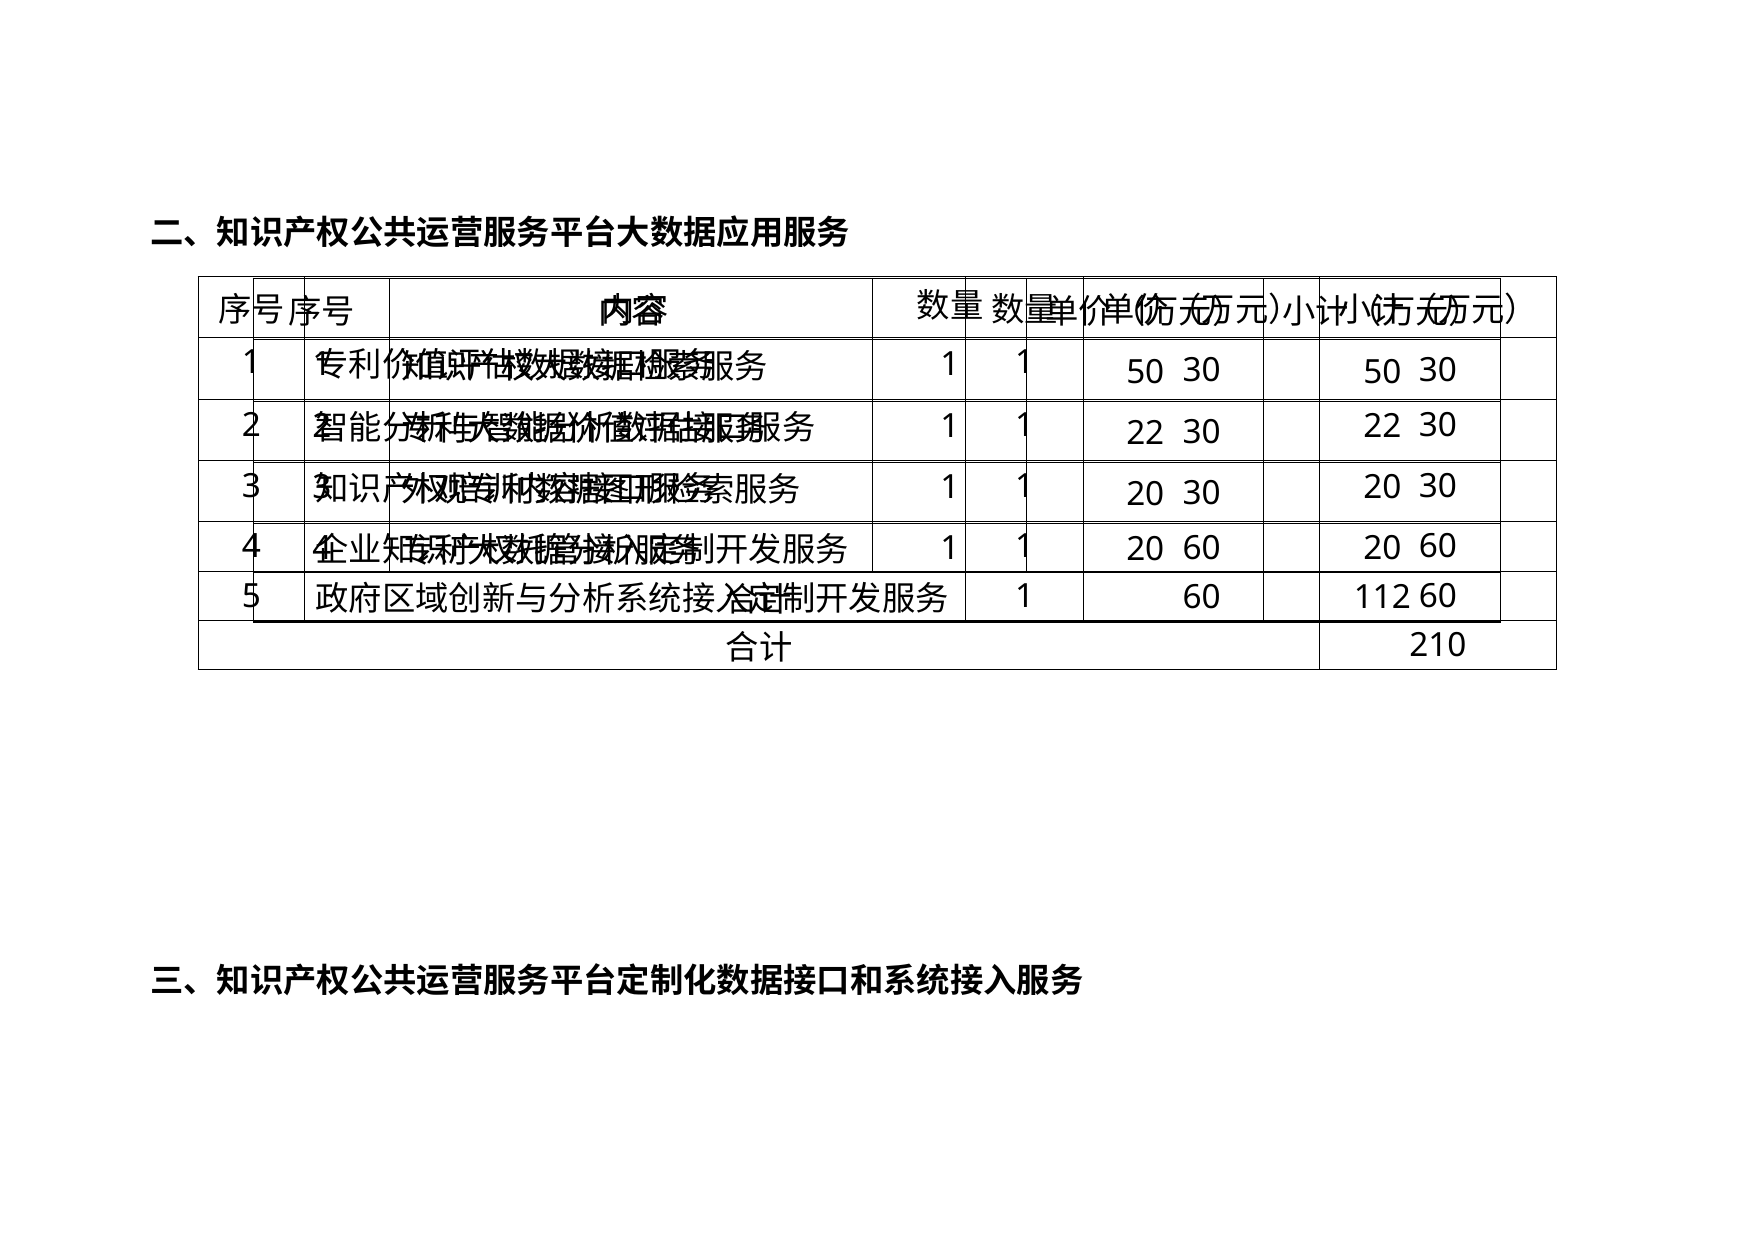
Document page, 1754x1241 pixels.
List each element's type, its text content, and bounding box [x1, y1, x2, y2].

table_cell 1 [966, 461, 1083, 521]
table_header 内容 [305, 277, 965, 337]
table_cell 合计 [199, 621, 1319, 669]
table_cell 30 [1320, 338, 1556, 399]
table_cell 4 [199, 522, 304, 571]
table_cell 3 [199, 461, 304, 521]
table_cell 60 [1084, 572, 1319, 620]
table_cell 60 [1084, 522, 1319, 571]
table_cell 210 [1320, 621, 1556, 669]
table_cell 30 [1084, 461, 1319, 521]
table_header 小计（万元） [1320, 277, 1556, 337]
table_cell 政府区域创新与分析系统接入定制开发服务 [305, 572, 965, 620]
table_cell 专利价值评估数据接口服务 [305, 338, 965, 399]
table_cell 1 [966, 400, 1083, 460]
table_cell 5 [199, 572, 304, 620]
table_cell 1 [199, 338, 304, 399]
table_cell 知识产权培训内容接口服务 [305, 461, 965, 521]
table_header 数量 [966, 277, 1083, 337]
table_cell 1 [966, 522, 1083, 571]
table_cell 智能分析与智能分析数据接口服务 [305, 400, 965, 460]
table_cell 30 [1084, 338, 1319, 399]
table_cell 1 [966, 338, 1083, 399]
table_header 序号 [199, 277, 304, 337]
table_cell 60 [1320, 572, 1556, 620]
table_cell 30 [1084, 400, 1319, 460]
table_cell 1 [966, 572, 1083, 620]
table_cell 2 [199, 400, 304, 460]
table_cell 30 [1320, 461, 1556, 521]
table_header 单价（万元） [1084, 277, 1319, 337]
table_cell 企业知识产权托管接入定制开发服务 [305, 522, 965, 571]
text 三、知识产权公共运营服务平台定制化数据接口和系统接入服务 [150, 945, 1604, 1010]
table_cell 60 [1320, 522, 1556, 571]
text 二、知识产权公共运营服务平台大数据应用服务 [150, 198, 1604, 263]
table_cell 30 [1320, 400, 1556, 460]
